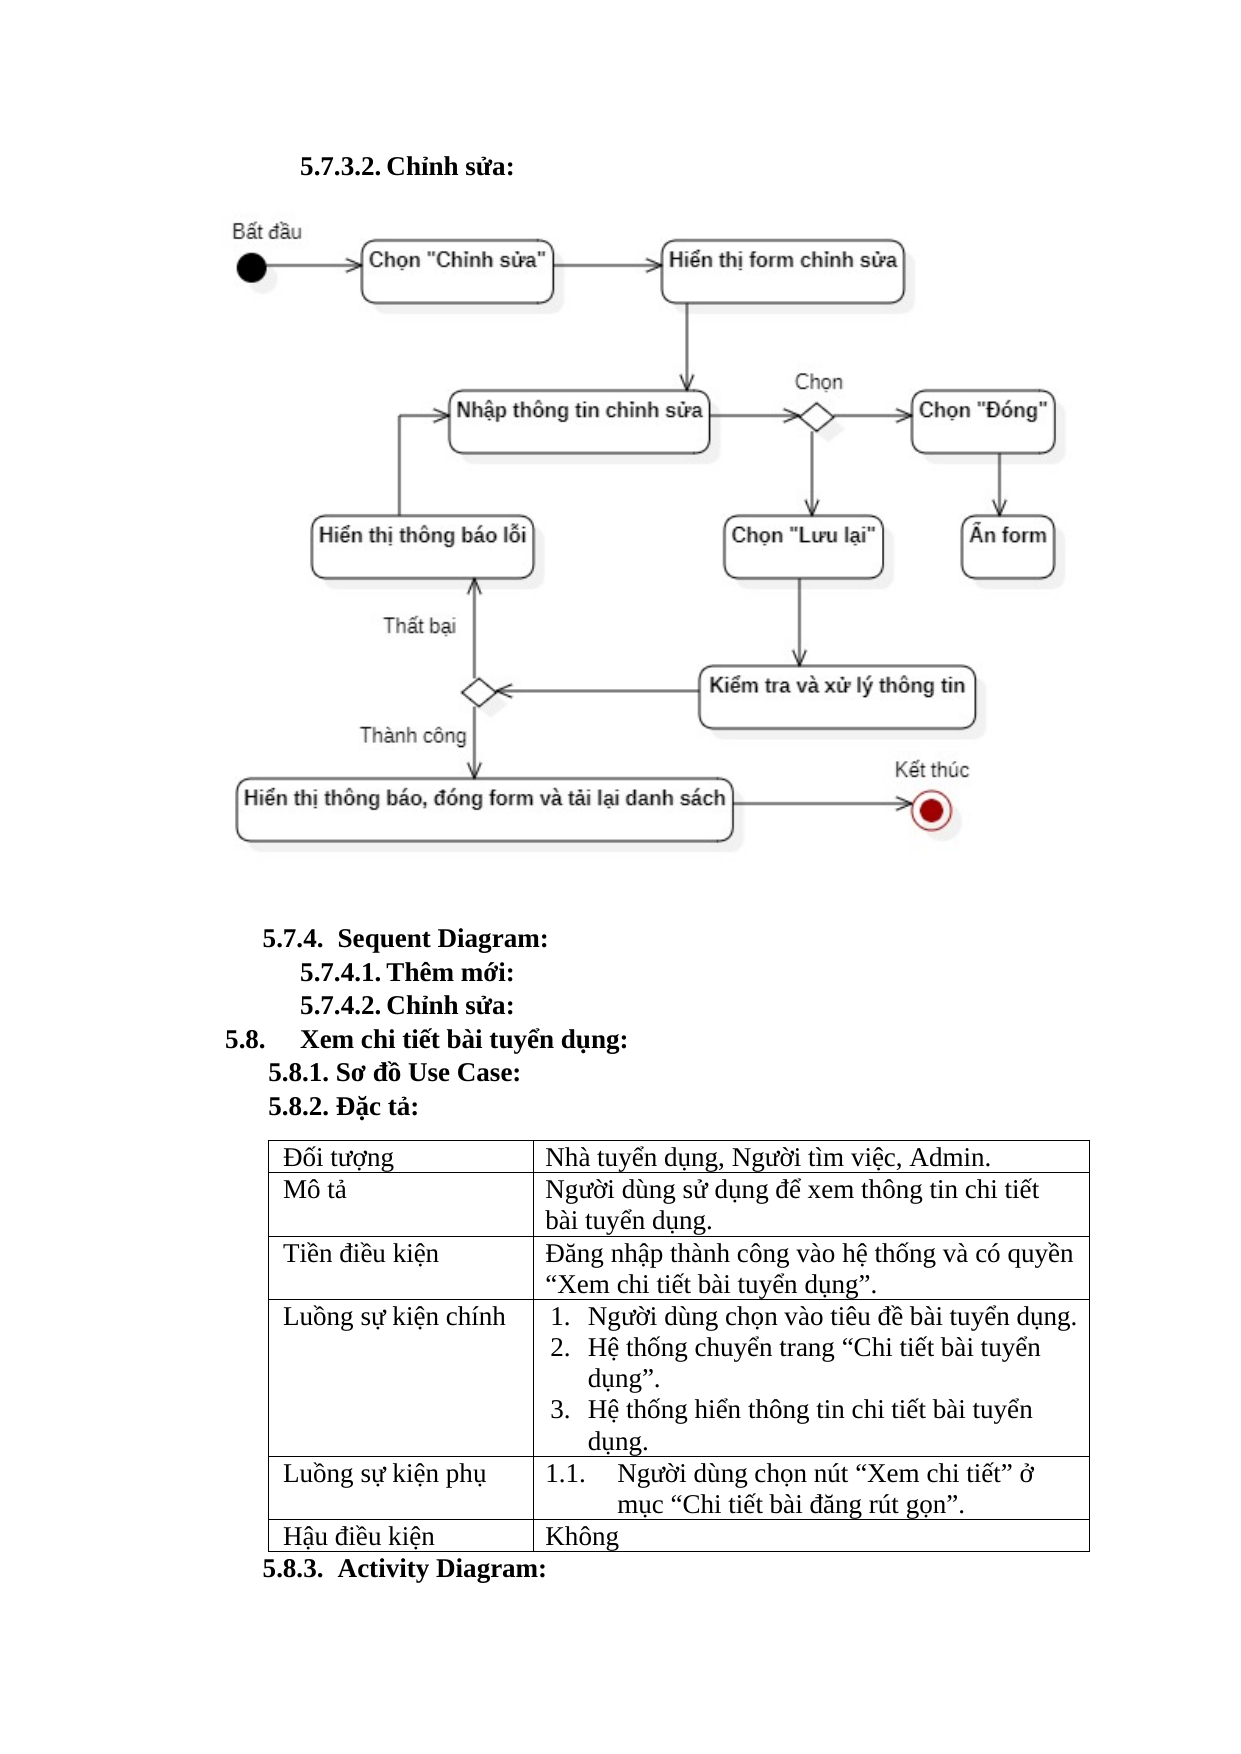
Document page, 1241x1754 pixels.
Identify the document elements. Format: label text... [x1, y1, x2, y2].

table_cell Tiền điều kiện [269, 1237, 533, 1299]
table_cell Mô tả [269, 1173, 533, 1236]
list Sequent Diagram: [262, 922, 1090, 953]
table_cell Luồng sự kiện chính [269, 1300, 533, 1456]
table_cell Người dùng sử dụng để xem thông tin chi tiết bài tuyển dụng. [534, 1173, 1089, 1236]
list Chỉnh sửa: [300, 150, 1090, 181]
picture [209, 200, 1117, 904]
table_header Đối tượng [269, 1141, 533, 1172]
table_cell Đăng nhập thành công vào hệ thống và có quyền “Xem chi tiết bài tuyển dụng”. [534, 1237, 1089, 1299]
list 5.8.1. Sơ đồ Use Case: [268, 1056, 1090, 1087]
table_cell Người dùng chọn vào tiêu đề bài tuyển dụng. Hệ thống chuyển trang “Chi tiết bài tuyển dụng”. Hệ thống hiển thông tin chi tiết bài tuyển dụng. [534, 1300, 1089, 1456]
table_cell Không [534, 1520, 1089, 1551]
list Chỉnh sửa: [300, 989, 1090, 1020]
table_cell Luồng sự kiện phụ [269, 1457, 533, 1519]
list 5.8.2. Đặc tả: [268, 1090, 1090, 1121]
list Xem chi tiết bài tuyển dụng: [225, 1023, 1090, 1054]
table_cell Hậu điều kiện [269, 1520, 533, 1551]
table_header Nhà tuyển dụng, Người tìm việc, Admin. [534, 1141, 1089, 1172]
list Activity Diagram: [262, 1552, 1090, 1583]
list Thêm mới: [300, 956, 1090, 987]
table_cell Người dùng chọn nút “Xem chi tiết” ở mục “Chi tiết bài đăng rút gọn”. [534, 1457, 1089, 1519]
